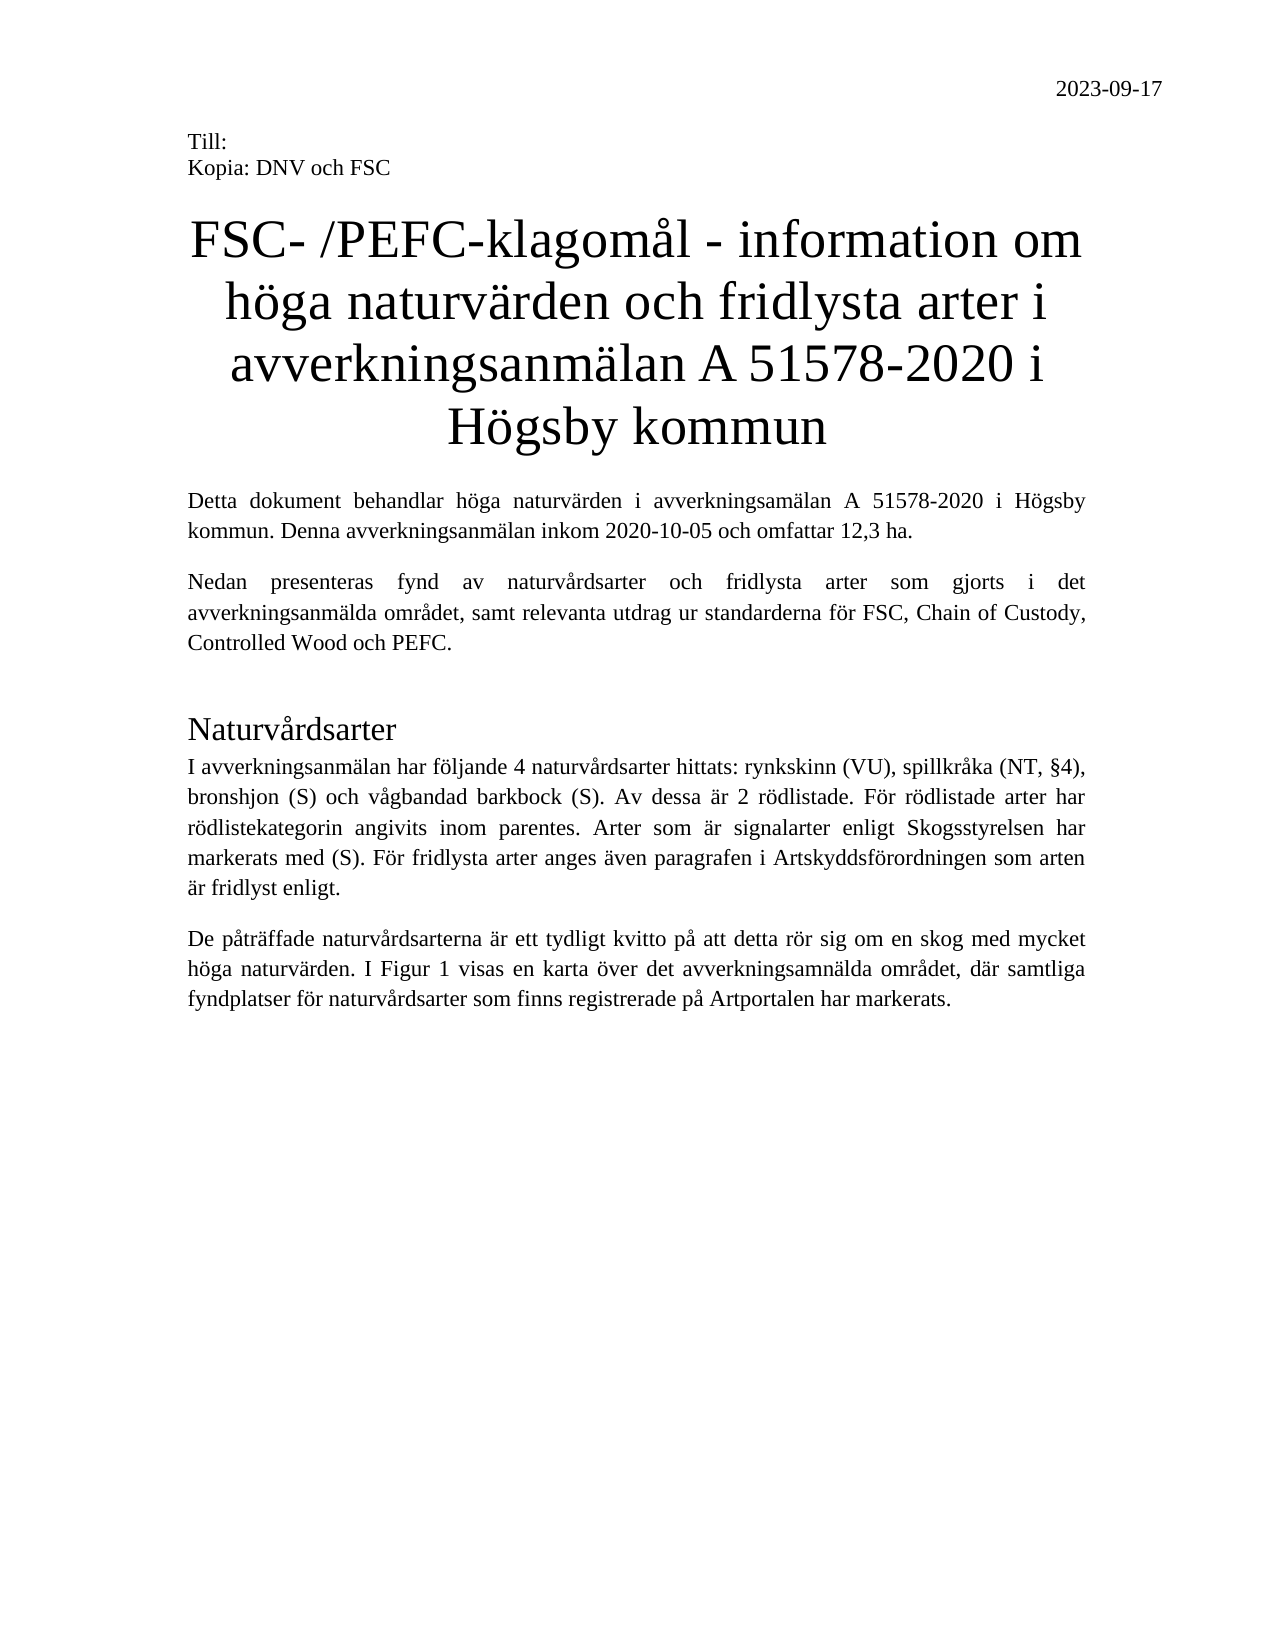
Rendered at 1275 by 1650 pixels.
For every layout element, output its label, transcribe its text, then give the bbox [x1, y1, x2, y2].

text I avverkningsanmälan har följande 4 naturvårdsarter hittats: rynkskinn (VU), spillkråka (NT, §4), bronshjon (S) och vågbandad barkbock (S). Av dessa är 2 rödlistade. För rödlistade arter har rödlistekategorin angivits inom parentes. Arter som är signalarter enligt Skogsstyrelsen har markerats med (S). För fridlysta arter anges även paragrafen i Artskyddsförordningen som arten är fridlyst enligt. [187, 753, 1087, 900]
text Detta dokument behandlar höga naturvärden i avverkningsamälan A 51578-2020 i Högsby kommun. Denna avverkningsanmälan inkom 2020-10-05 och omfattar 12,3 ha. [187, 487, 1087, 544]
text De påträffade naturvårdsarterna är ett tydligt kvitto på att detta rör sig om en skog med mycket höga naturvärden. I Figur 1 visas en karta över det avverkningsamnälda området, där samtliga fyndplatser för naturvårdsarter som finns registrerade på Artportalen har markerats. [187, 925, 1087, 1012]
text Nedan presenteras fynd av naturvårdsarter och fridlysta arter som gjorts i det avverkningsanmälda området, samt relevanta utdrag ur standarderna för FSC, Chain of Custody, Controlled Wood och PEFC. [187, 568, 1087, 655]
title FSC- /PEFC-klagomål - information om höga naturvärden och fridlysta arter i avverkningsanmälan A 51578-2020 i Högsby kommun [187, 207, 1087, 456]
subtitle Naturvårdsarter [187, 709, 1087, 747]
